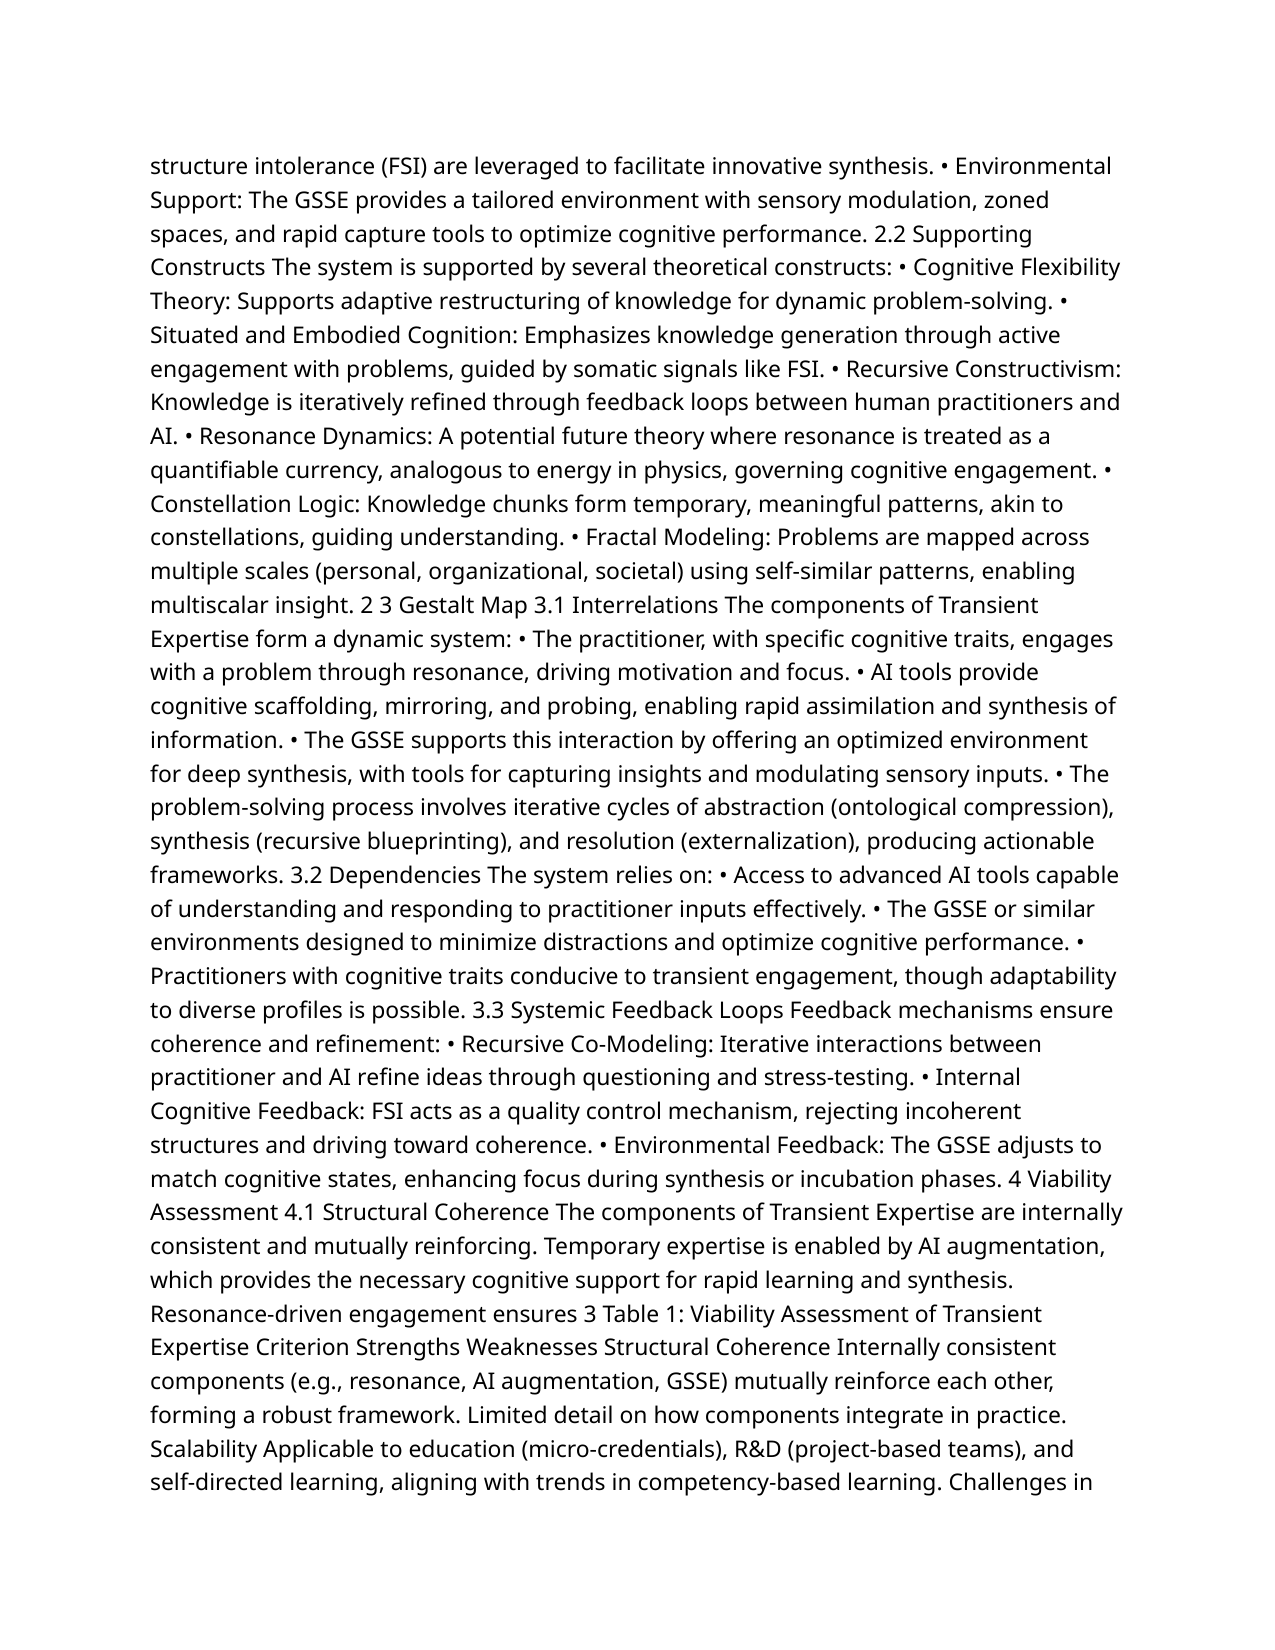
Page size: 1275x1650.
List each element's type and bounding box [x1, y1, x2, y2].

text [150, 150, 1125, 1497]
